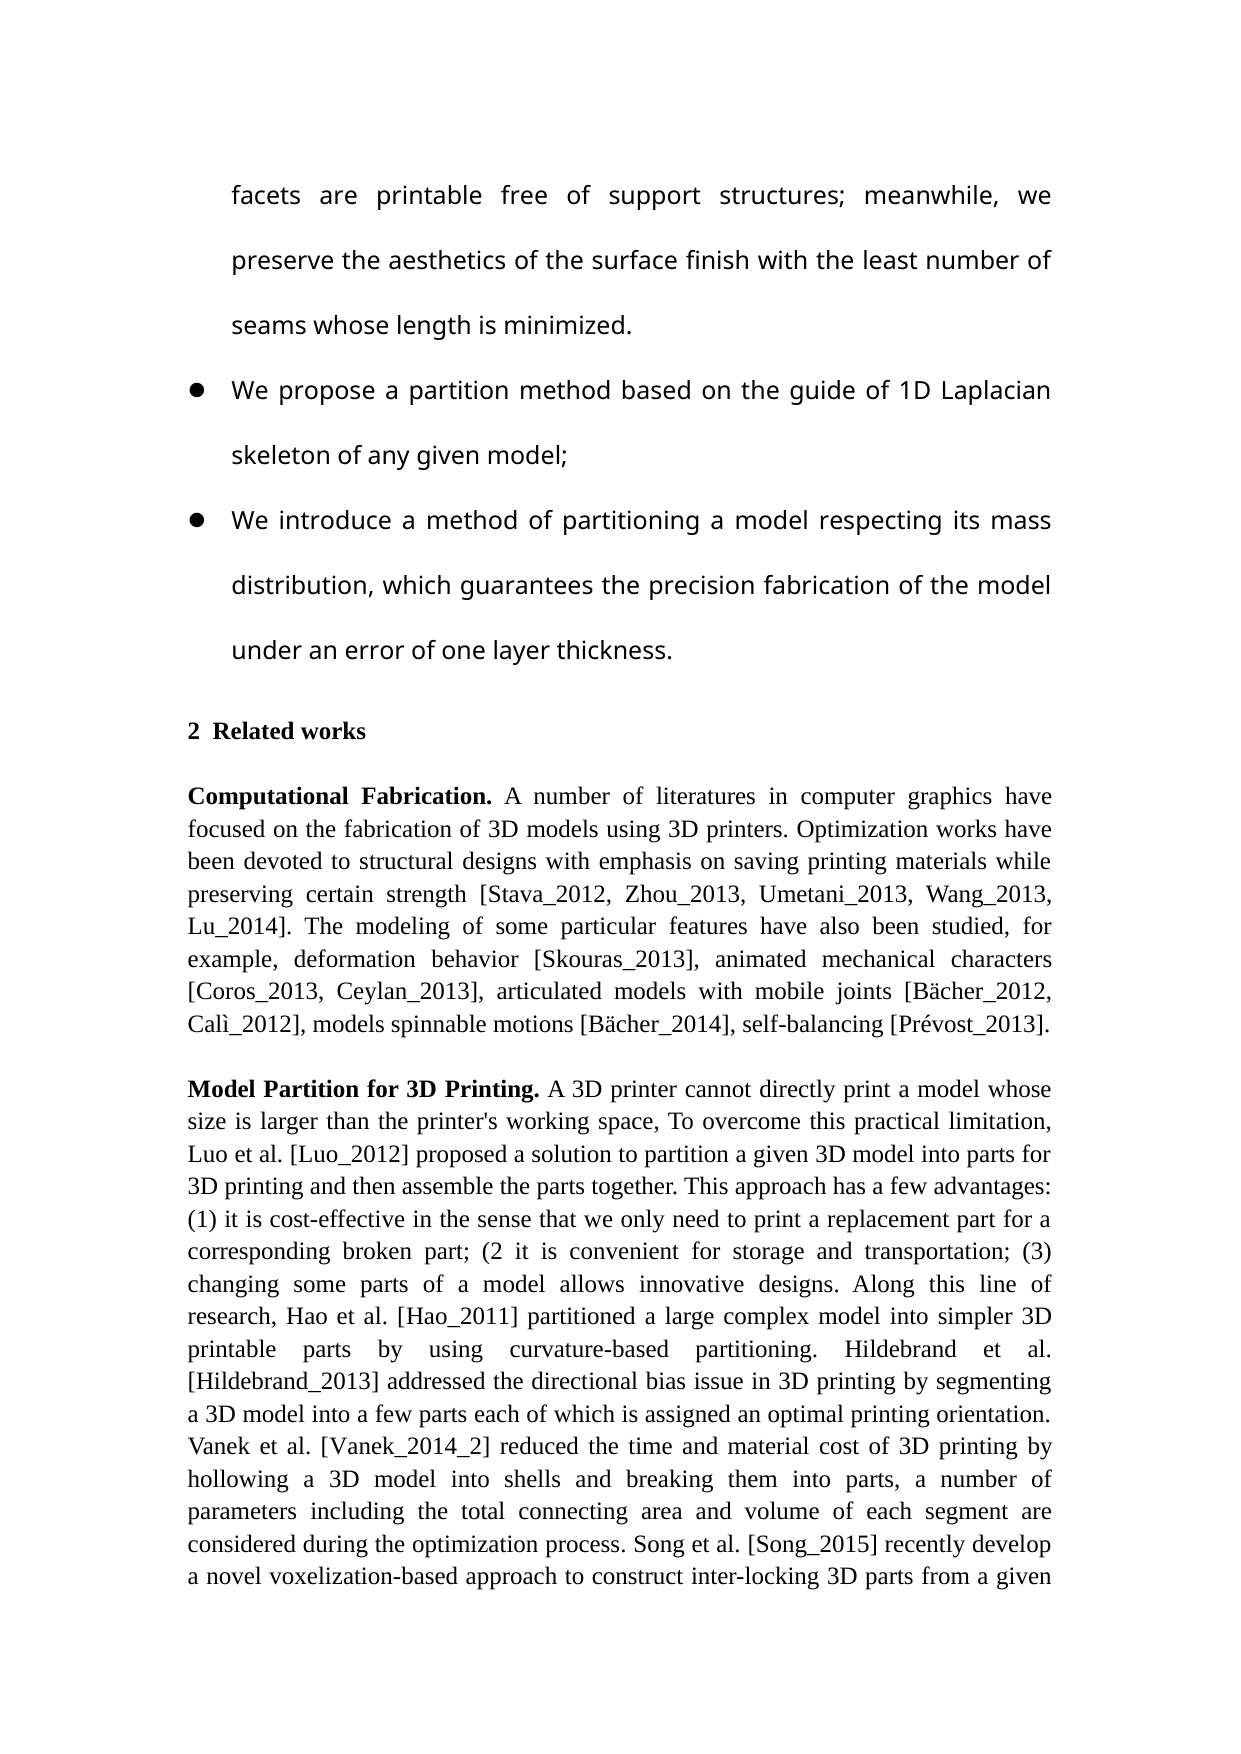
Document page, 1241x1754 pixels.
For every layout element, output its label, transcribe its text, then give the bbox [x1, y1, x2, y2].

list We propose a partition method based on the guide of 1D Laplacian skeleton of any given model; [187, 357, 1053, 487]
text Computational Fabrication. A number of literatures in computer graphics have focused on the fabrication of 3D models using 3D printers. Optimization works have been devoted to structural designs with emphasis on saving printing materials while preserving certain strength [Stava_2012, Zhou_2013, Umetani_2013, Wang_2013, Lu_2014]. The modeling of some particular features have also been studied, for example, deformation behavior [Skouras_2013], animated mechanical characters [Coros_2013, Ceylan_2013], articulated models with mobile joints [Bächer_2012, Calì_2012], models spinnable motions [Bächer_2014], self-balancing [Prévost_2013]. [187, 779, 1053, 1039]
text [187, 1072, 1053, 1592]
list We introduce a method of partitioning a model respecting its mass distribution, which guarantees the precision fabrication of the model under an error of one layer thickness. [187, 487, 1053, 682]
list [187, 162, 1053, 357]
text 2 Related works [187, 714, 1053, 747]
